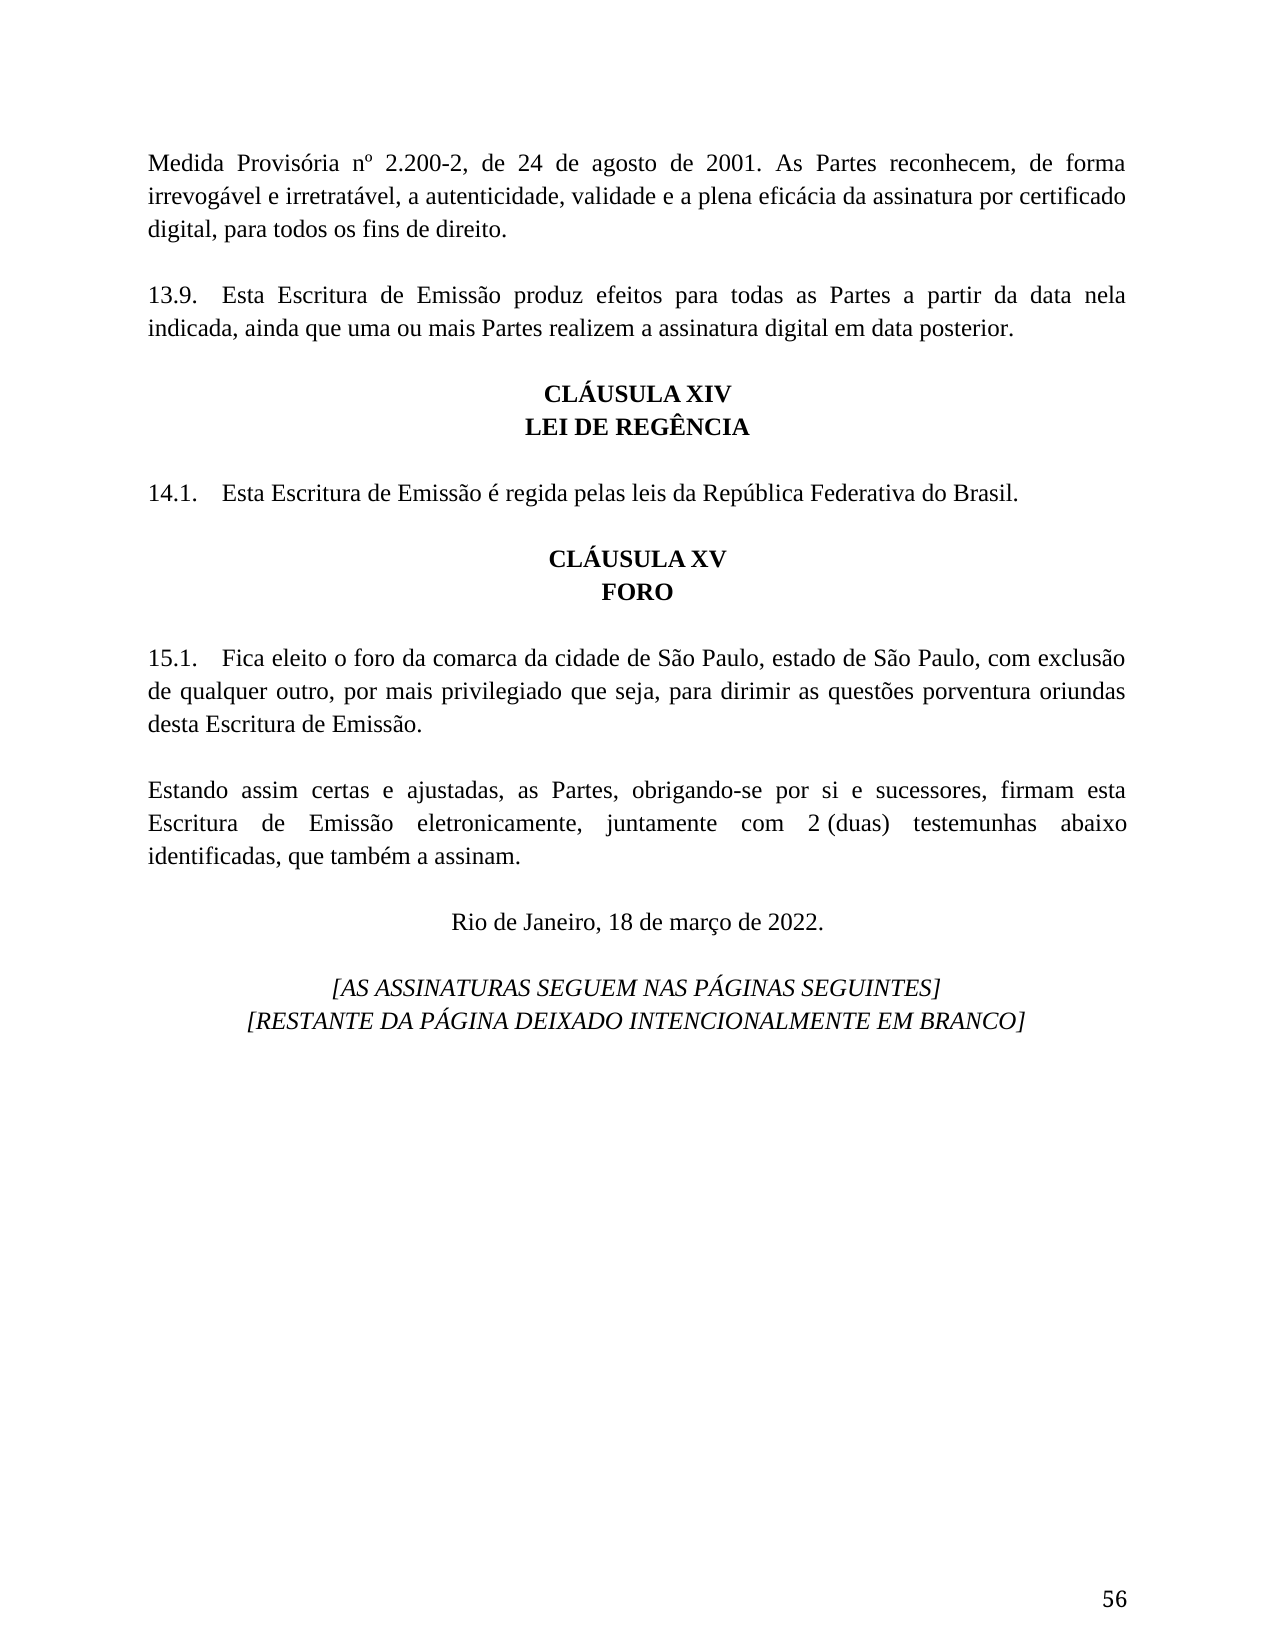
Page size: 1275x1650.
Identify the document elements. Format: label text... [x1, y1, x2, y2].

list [148, 148, 1127, 242]
list Esta Escritura de Emissão é regida pelas leis da República Federativa do Brasil. [148, 478, 1127, 507]
text [RESTANTE DA PÁGINA DEIXADO INTENCIONALMENTE EM BRANCO] [148, 1006, 1127, 1035]
text CLÁUSULA XV FORO [148, 544, 1127, 606]
text Estando assim certas e ajustadas, as Partes, obrigando-se por si e sucessores, firmam esta Escritura de Emissão eletronicamente, juntamente com 2 (duas) testemunhas abaixo identificadas, que também a assinam. [148, 775, 1127, 870]
text Rio de Janeiro, 18 de março de 2022. [148, 907, 1127, 936]
text CLÁUSULA XIV LEI DE REGÊNCIA [148, 379, 1127, 441]
text [AS ASSINATURAS SEGUEM NAS PÁGINAS SEGUINTES] [148, 973, 1127, 1002]
list Fica eleito o foro da comarca da cidade de São Paulo, estado de São Paulo, com exclusão de qualquer outro, por mais privilegiado que seja, para dirimir as questões porventura oriundas desta Escritura de Emissão. [148, 643, 1127, 738]
list Esta Escritura de Emissão produz efeitos para todas as Partes a partir da data nela indicada, ainda que uma ou mais Partes realizem a assinatura digital em data posterior. [148, 280, 1127, 342]
